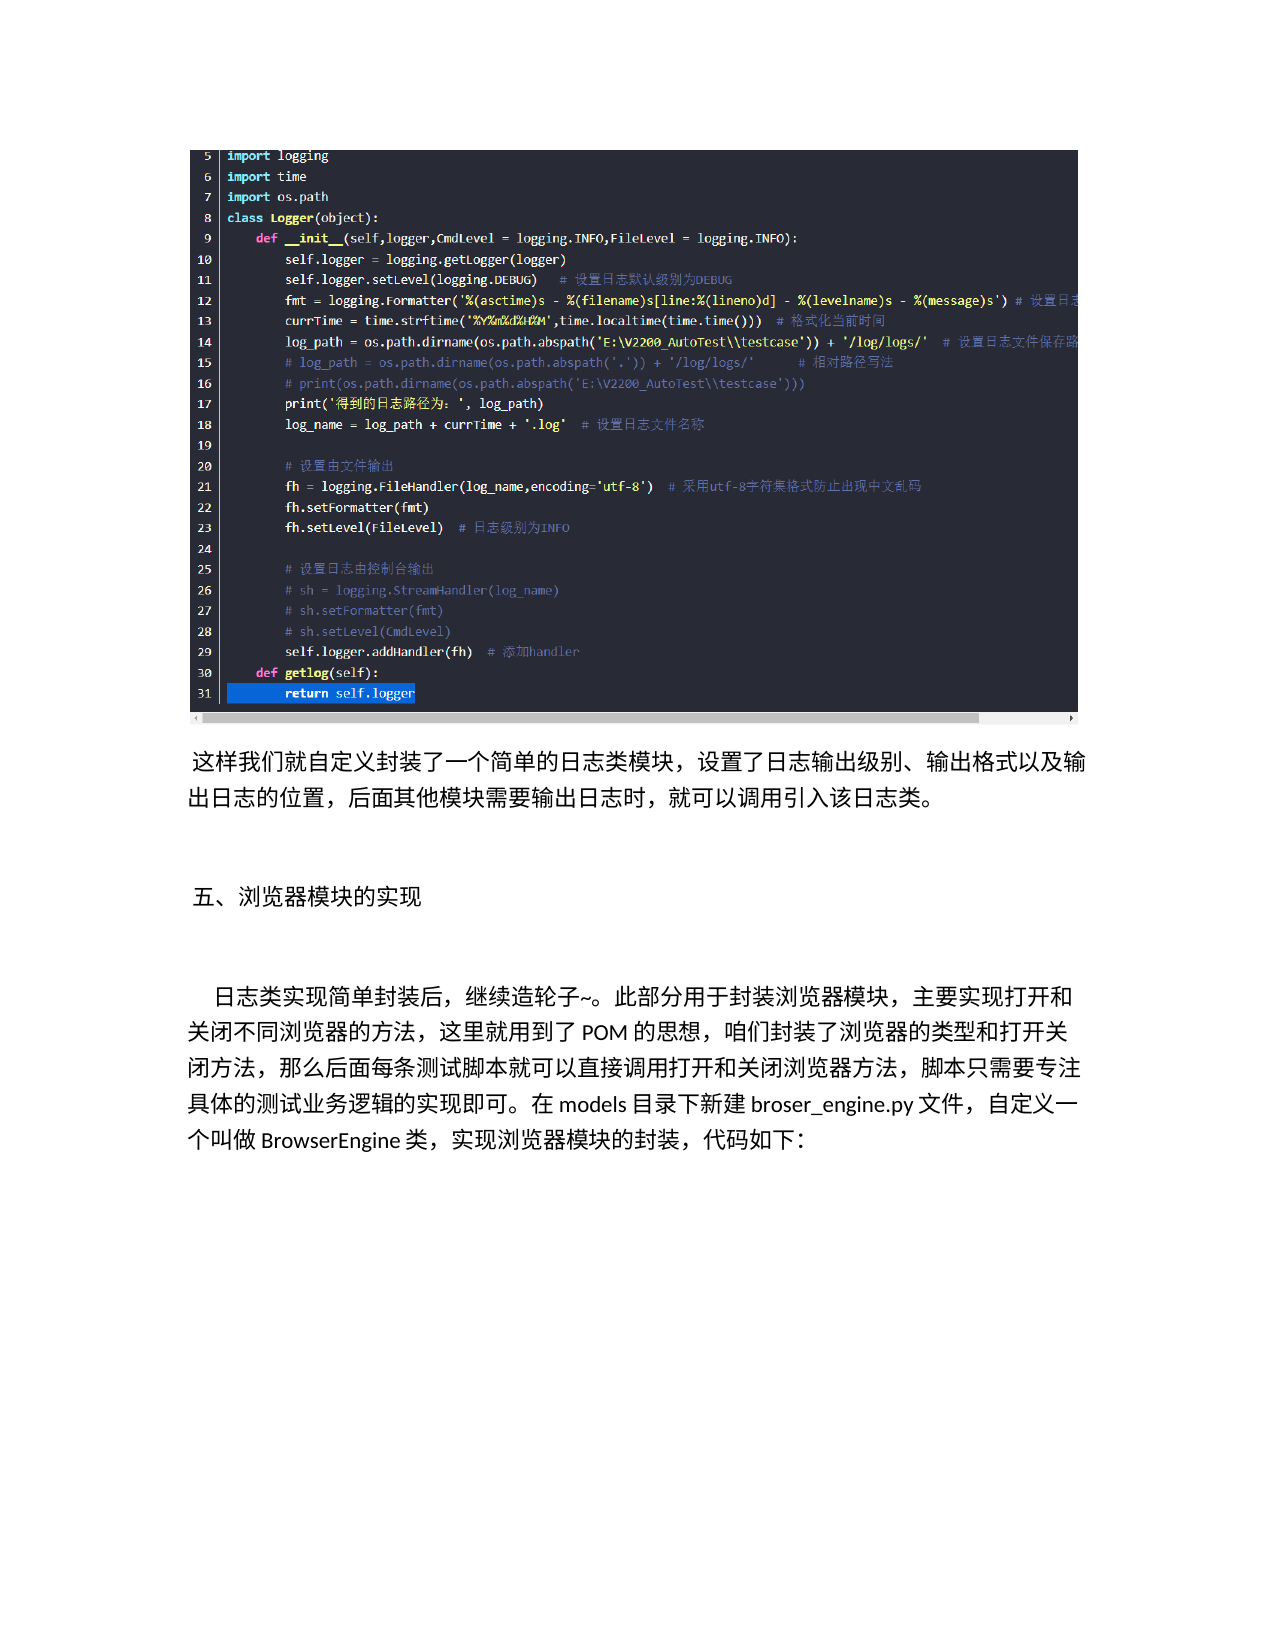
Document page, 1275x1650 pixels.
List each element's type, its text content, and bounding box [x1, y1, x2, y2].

picture [187, 150, 1088, 725]
text 五、浏览器模块的实现 [187, 879, 1087, 912]
text 这样我们就自定义封装了一个简单的日志类模块，设置了日志输出级别、输出格式以及输出日志的位置，后面其他模块需要输出日志时，就可以调用引入该日志类。 [187, 744, 1087, 813]
text 日志类实现简单封装后，继续造轮子~。此部分用于封装浏览器模块，主要实现打开和关闭不同浏览器的方法，这里就用到了POM的思想，咱们封装了浏览器的类型和打开关闭方法，那么后面每条测试脚本就可以直接调用打开和关闭浏览器方法，脚本只需要专注具体的测试业务逻辑的实现即可。在models目录下新建broser_engine.py文件，自定义一个叫做BrowserEngine类，实现浏览器模块的封装，代码如下： [187, 978, 1087, 1155]
